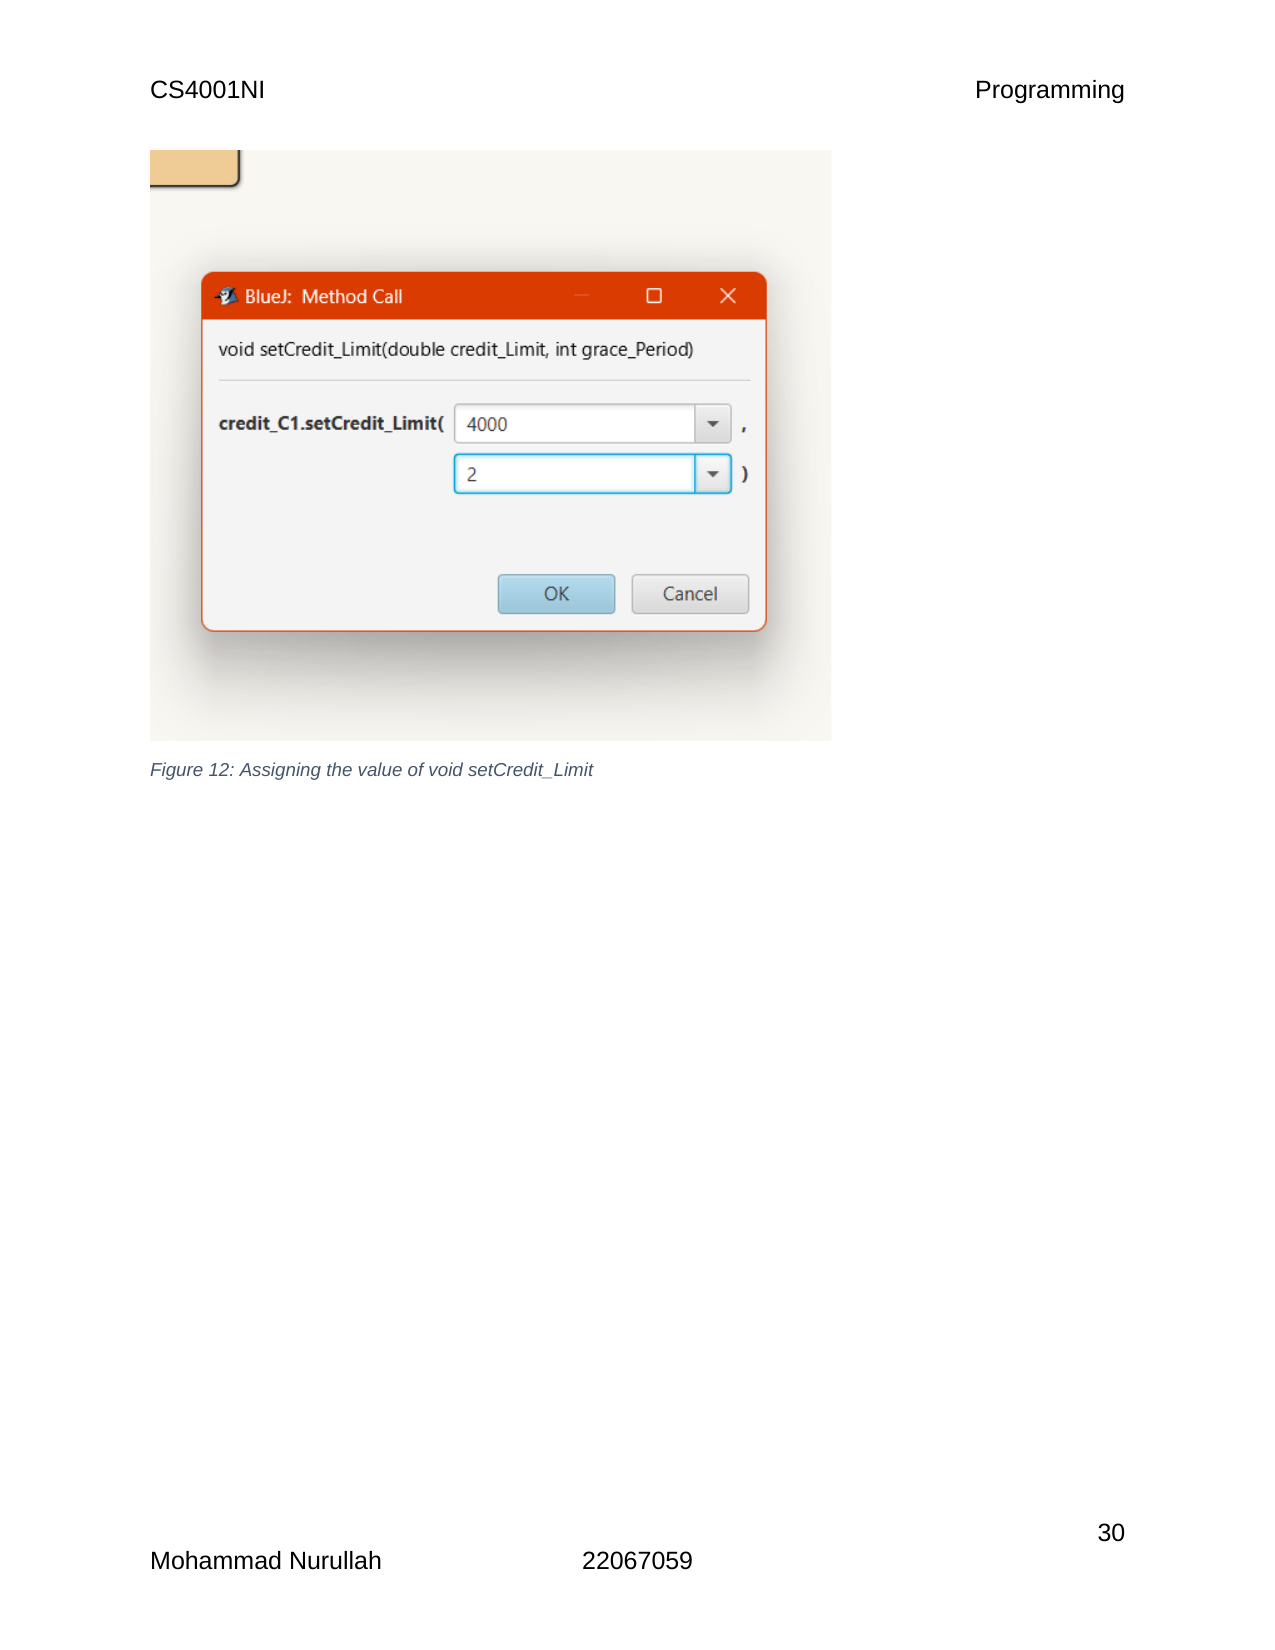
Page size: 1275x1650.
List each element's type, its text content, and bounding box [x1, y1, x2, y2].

picture [150, 150, 832, 741]
text Figure 12: Assigning the value of void setCredit_Limit [150, 759, 1125, 781]
